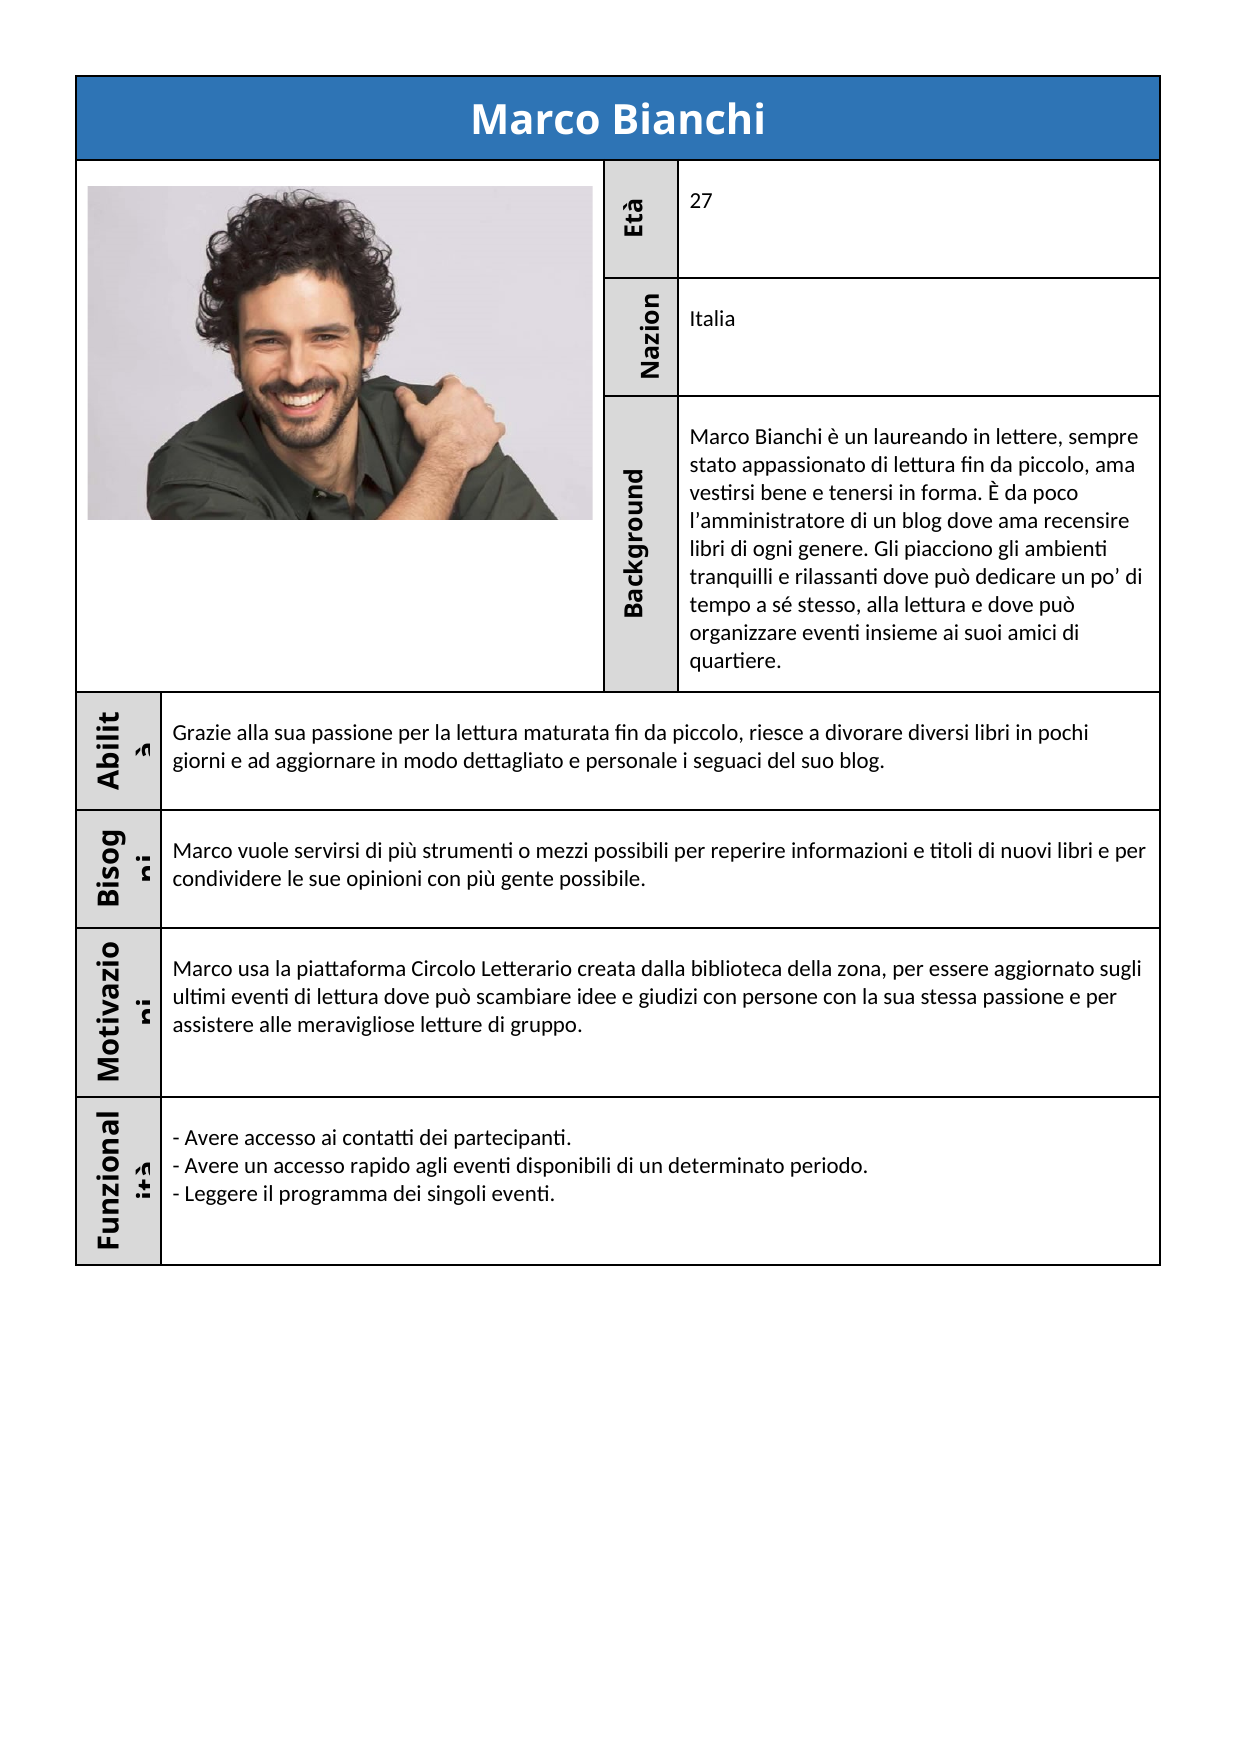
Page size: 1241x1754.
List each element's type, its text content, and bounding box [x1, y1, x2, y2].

table_cell [77, 161, 603, 691]
table_cell Marco Bianchi è un laureando in lettere, sempre stato appassionato di lettura fin da piccolo, ama vestirsi bene e tenersi in forma. È da poco l’amministratore di un blog dove ama recensire libri di ogni genere. Gli piacciono gli ambienti tranquilli e rilassanti dove può dedicare un po’ di tempo a sé stesso, alla lettura e dove può organizzare eventi insieme ai suoi amici di quartiere. [679, 397, 1159, 691]
table_cell 27 [679, 161, 1159, 277]
table_cell Abilità [77, 693, 160, 809]
table_cell Bisogni [77, 811, 160, 927]
table_header Marco Bianchi [77, 77, 1159, 159]
table_cell Marco usa la piattaforma Circolo Letterario creata dalla biblioteca della zona, per essere aggiornato sugli ultimi eventi di lettura dove può scambiare idee e giudizi con persone con la sua stessa passione e per assistere alle meravigliose letture di gruppo. [162, 929, 1159, 1096]
picture [87, 186, 593, 520]
table_cell Funzionalità [77, 1098, 160, 1264]
table_cell Background [605, 397, 677, 691]
table_cell Marco vuole servirsi di più strumenti o mezzi possibili per reperire informazioni e titoli di nuovi libri e per condividere le sue opinioni con più gente possibile. [162, 811, 1159, 927]
table_cell Nazione [605, 279, 677, 395]
table_cell Motivazioni [77, 929, 160, 1096]
table_cell Grazie alla sua passione per la lettura maturata fin da piccolo, riesce a divorare diversi libri in pochi giorni e ad aggiornare in modo dettagliato e personale i seguaci del suo blog. [162, 693, 1159, 809]
table_cell Età [605, 161, 677, 277]
table_cell Italia [679, 279, 1159, 395]
table_cell - Avere accesso ai contatti dei partecipanti. - Avere un accesso rapido agli eventi disponibili di un determinato periodo. - Leggere il programma dei singoli eventi. [162, 1098, 1159, 1264]
